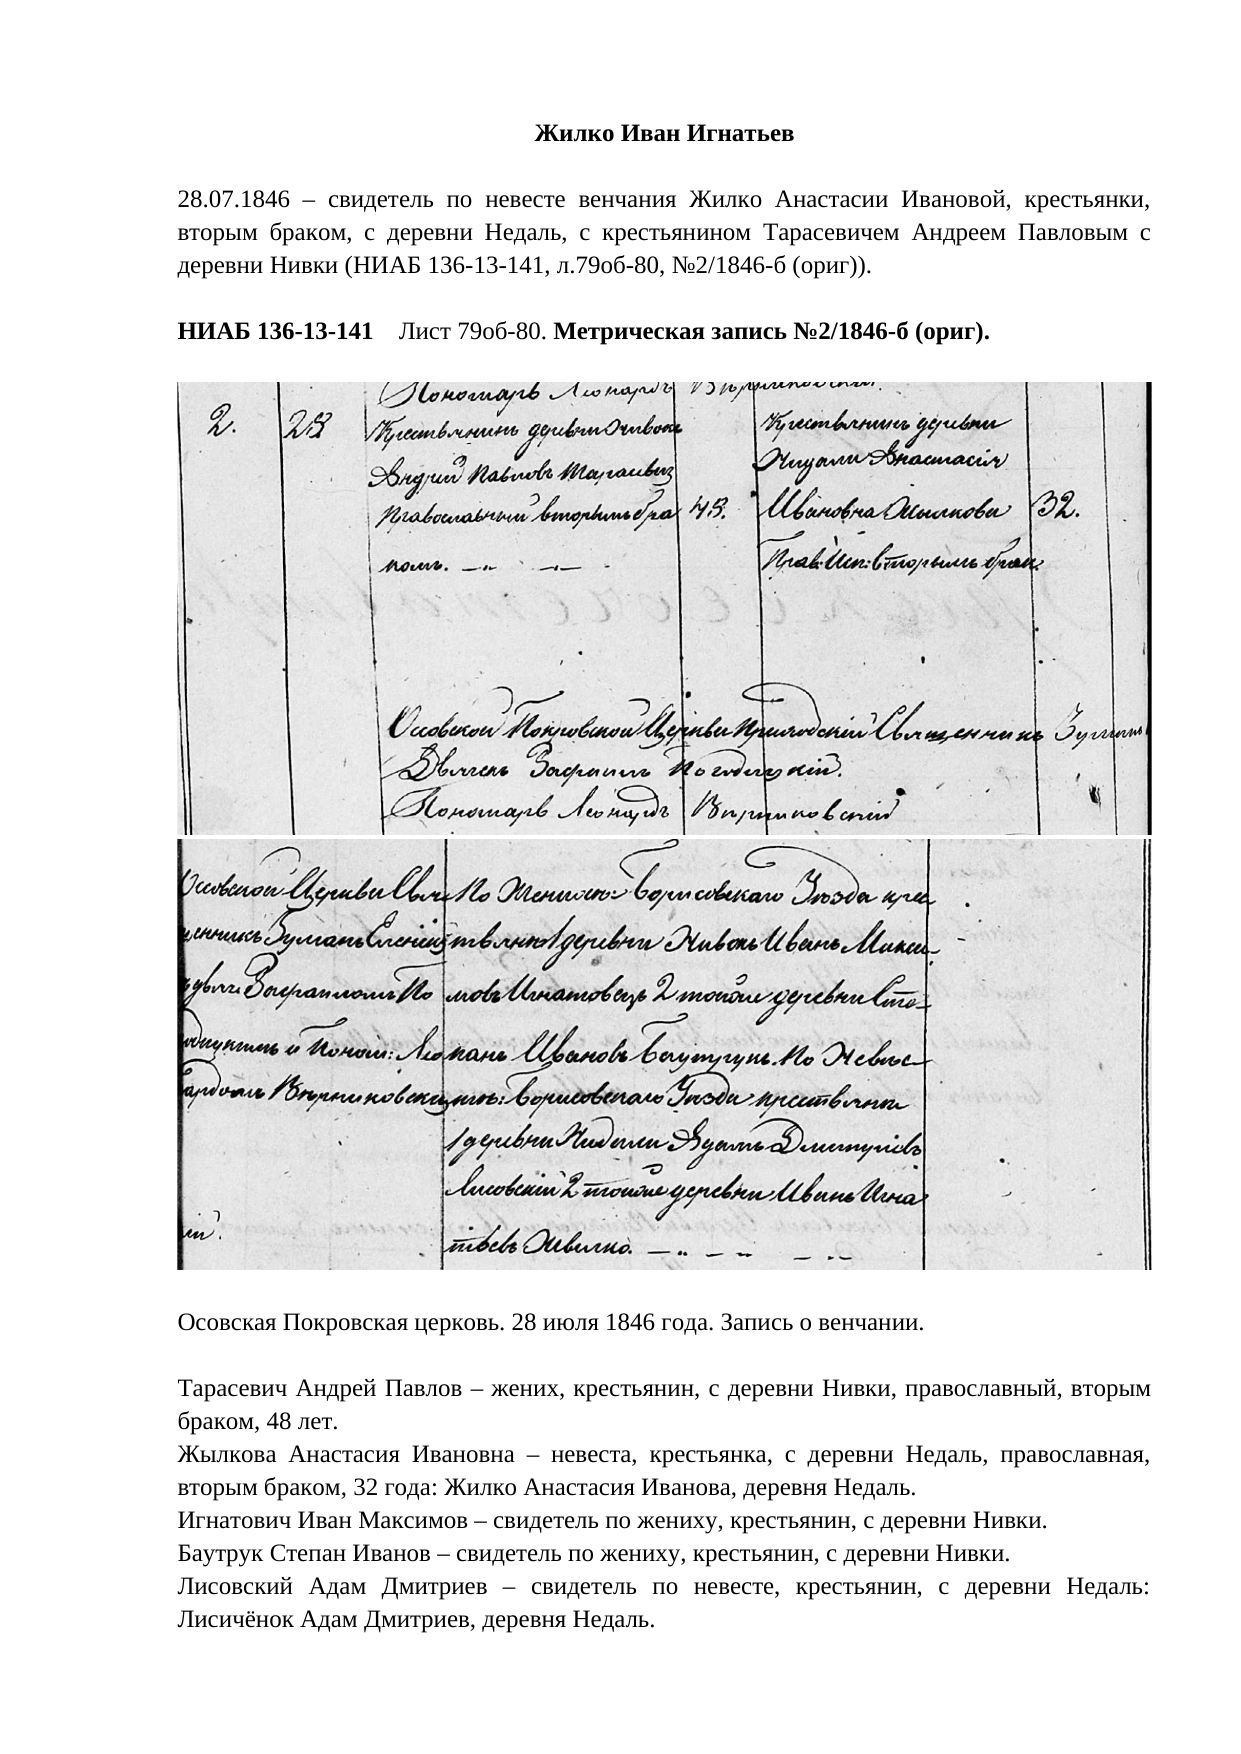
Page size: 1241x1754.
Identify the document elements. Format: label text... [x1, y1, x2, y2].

text Тарасевич Андрей Павлов – жених, крестьянин, с деревни Нивки, православный, вторым браком, 48 лет. [177, 1373, 1152, 1435]
text Жылкова Анастасия Ивановна – невеста, крестьянка, с деревни Недаль, православная, вторым браком, 32 года: Жилко Анастасия Иванова, деревня Недаль. [177, 1439, 1152, 1501]
picture [177, 382, 1152, 835]
text Лисовский Адам Дмитриев – свидетель по невесте, крестьянин, с деревни Недаль: Лисичёнок Адам Дмитриев, деревня Недаль. [177, 1571, 1152, 1633]
text Осовская Покровская церковь. 28 июля 1846 года. Запись о венчании. [177, 1307, 1152, 1336]
text Жилко Иван Игнатьев [177, 118, 1152, 147]
text Баутрук Степан Иванов – свидетель по жениху, крестьянин, с деревни Нивки. [177, 1538, 1152, 1567]
text Игнатович Иван Максимов – свидетель по жениху, крестьянин, с деревни Нивки. [177, 1505, 1152, 1534]
text 28.07.1846 – свидетель по невесте венчания Жилко Анастасии Ивановой, крестьянки, вторым браком, с деревни Недаль, с крестьянином Тарасевичем Андреем Павловым с деревни Нивки (НИАБ 136-13-141, л.79об-80, №2/1846-б (ориг)). [177, 184, 1152, 279]
text НИАБ 136-13-141 Лист 79об-80. Метрическая запись №2/1846-б (ориг). [177, 316, 1152, 345]
picture [177, 839, 1152, 1270]
